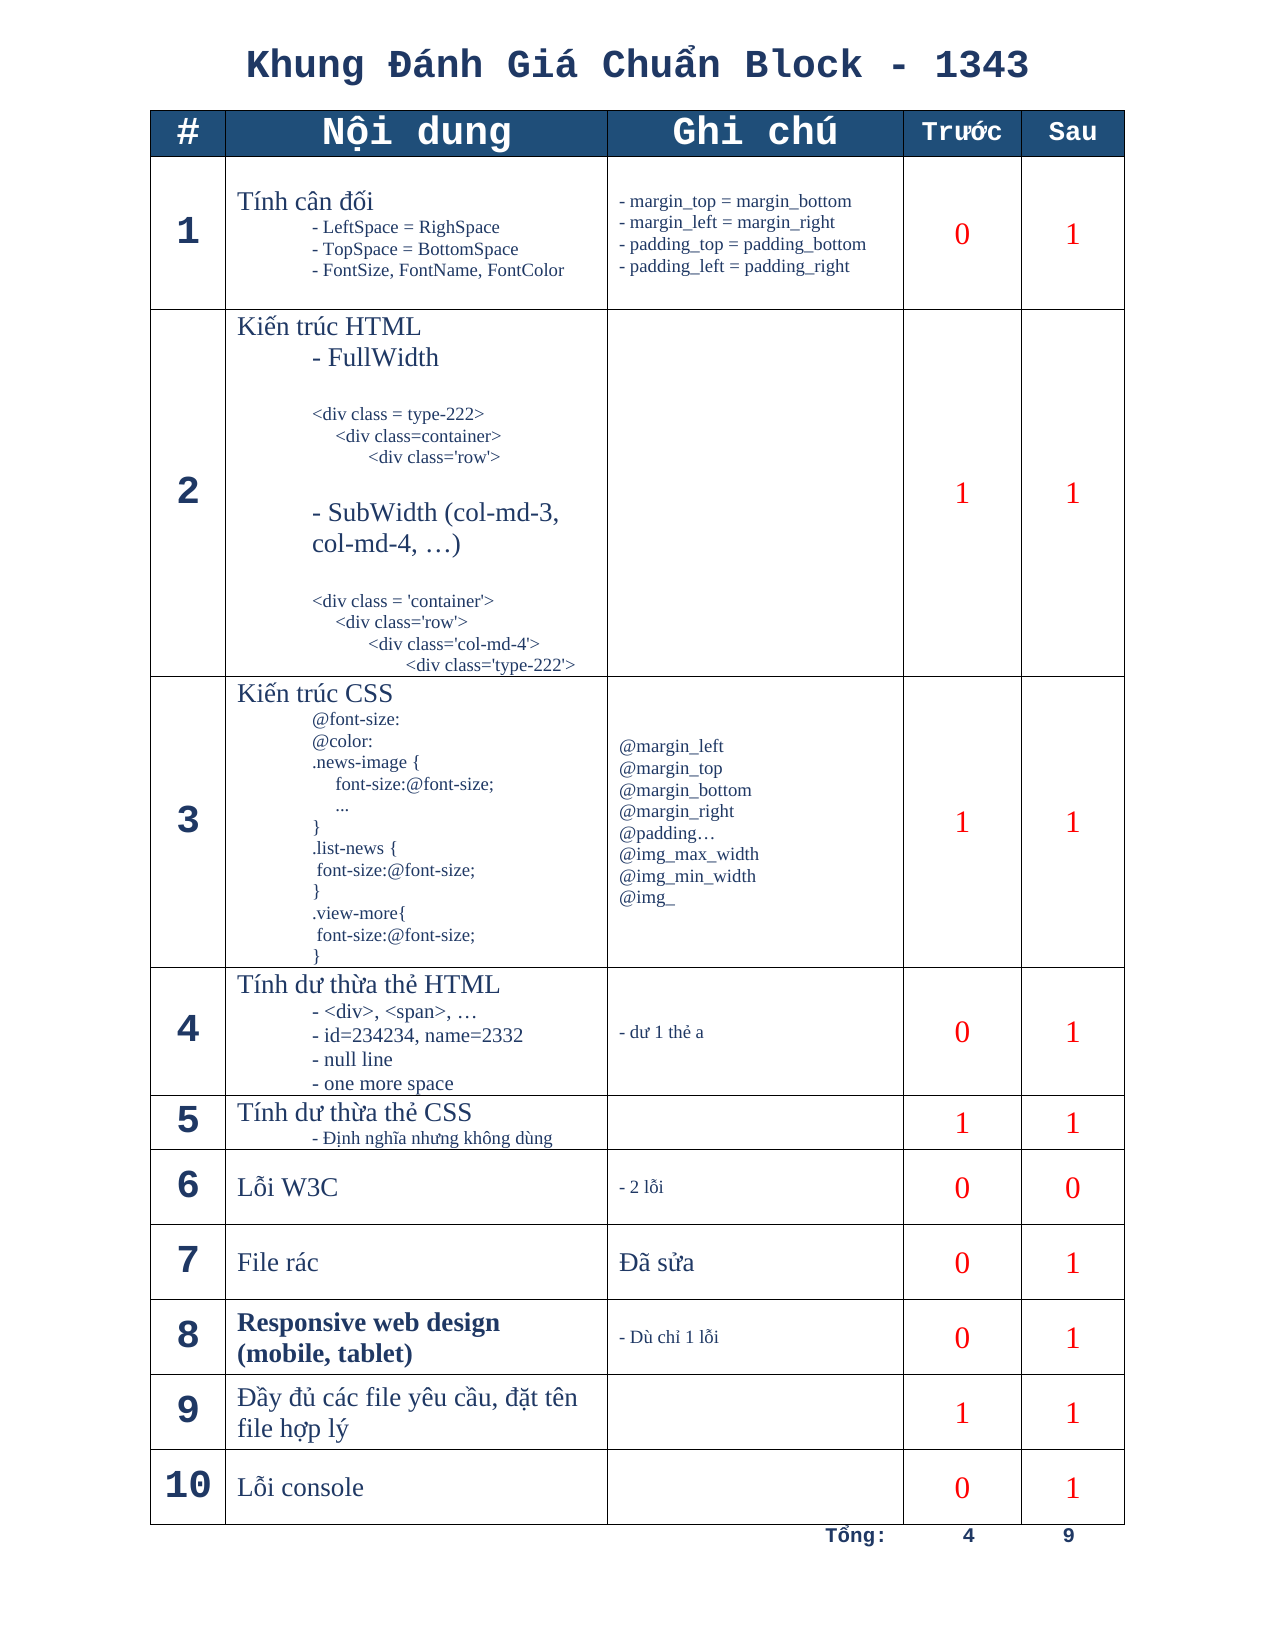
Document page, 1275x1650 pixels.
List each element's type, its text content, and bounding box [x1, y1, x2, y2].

table_cell 1 [1022, 310, 1124, 676]
table_header Nội dung [226, 111, 607, 156]
table_cell 1 [1022, 1375, 1124, 1449]
table_cell Responsive web design (mobile, tablet) [226, 1300, 607, 1374]
table_cell Tính dư thừa thẻ HTML - <div>, <span>, … - id=234234, name=2332 - null line - one more space [226, 968, 607, 1095]
table_cell [608, 1450, 903, 1524]
table_cell 7 [151, 1225, 225, 1299]
table_cell 1 [904, 677, 1021, 967]
table_cell 1 [904, 1375, 1021, 1449]
table_cell 0 [1022, 1150, 1124, 1224]
table_cell 1 [1022, 968, 1124, 1095]
table_cell 1 [1022, 1225, 1124, 1299]
table_cell Lỗi W3C [226, 1150, 607, 1224]
table_cell 10 [151, 1450, 225, 1524]
table_header Ghi chú [608, 111, 903, 156]
table_cell 1 [904, 310, 1021, 676]
table_cell 0 [904, 157, 1021, 309]
table_cell 1 [1022, 1096, 1124, 1149]
table_cell [608, 310, 903, 676]
table_cell - Dù chỉ 1 lỗi [608, 1300, 903, 1374]
table_cell File rác [226, 1225, 607, 1299]
table_cell Kiến trúc CSS @font-size: @color: .news-image { font-size:@font-size; ... } .list-news { font-size:@font-size; } .view-more{ font-size:@font-size; } [226, 677, 607, 967]
table_header Trước [904, 111, 1021, 156]
table_cell 9 [151, 1375, 225, 1449]
table_header Sau [1022, 111, 1124, 156]
table_cell @margin_left @margin_top @margin_bottom @margin_right @padding… @img_max_width @img_min_width @img_ [608, 677, 903, 967]
table_cell Tính cân đối - LeftSpace = RighSpace - TopSpace = BottomSpace - FontSize, FontName, FontColor [226, 157, 607, 309]
table_cell Kiến trúc HTML - FullWidth <div class = type-222> <div class=container> <div class='row'> - SubWidth (col-md-3, col-md-4, …) <div class = 'container'> <div class='row'> <div class='col-md-4'> <div class='type-222'> [226, 310, 607, 676]
table_cell 2 [151, 310, 225, 676]
table_cell - margin_top = margin_bottom - margin_left = margin_right - padding_top = padding_bottom - padding_left = padding_right [608, 157, 903, 309]
table_cell 8 [151, 1300, 225, 1374]
table_cell 0 [904, 1450, 1021, 1524]
text Tổng: 4 9 [150, 1525, 1125, 1548]
table_cell 0 [904, 1150, 1021, 1224]
table_cell 1 [1022, 677, 1124, 967]
table_cell Đầy đủ các file yêu cầu, đặt tên file hợp lý [226, 1375, 607, 1449]
table_cell [608, 1096, 903, 1149]
table_cell [608, 1375, 903, 1449]
table_cell 0 [904, 1300, 1021, 1374]
table_cell 1 [1022, 1450, 1124, 1524]
table_header # [151, 111, 225, 156]
table_cell 6 [151, 1150, 225, 1224]
text Khung Đánh Giá Chuẩn Block - 1343 [150, 45, 1125, 90]
table_cell 1 [1022, 157, 1124, 309]
table_cell Lỗi console [226, 1450, 607, 1524]
table_cell Tính dư thừa thẻ CSS - Định nghĩa nhưng không dùng [226, 1096, 607, 1149]
table_cell - 2 lỗi [608, 1150, 903, 1224]
table_cell 4 [151, 968, 225, 1095]
table_cell 1 [151, 157, 225, 309]
table_cell 0 [904, 968, 1021, 1095]
table_cell 0 [904, 1225, 1021, 1299]
table_cell Đã sửa [608, 1225, 903, 1299]
table_cell 3 [151, 677, 225, 967]
table_cell 1 [904, 1096, 1021, 1149]
table_cell 5 [151, 1096, 225, 1149]
table_cell - dư 1 thẻ a [608, 968, 903, 1095]
table_cell 1 [1022, 1300, 1124, 1374]
